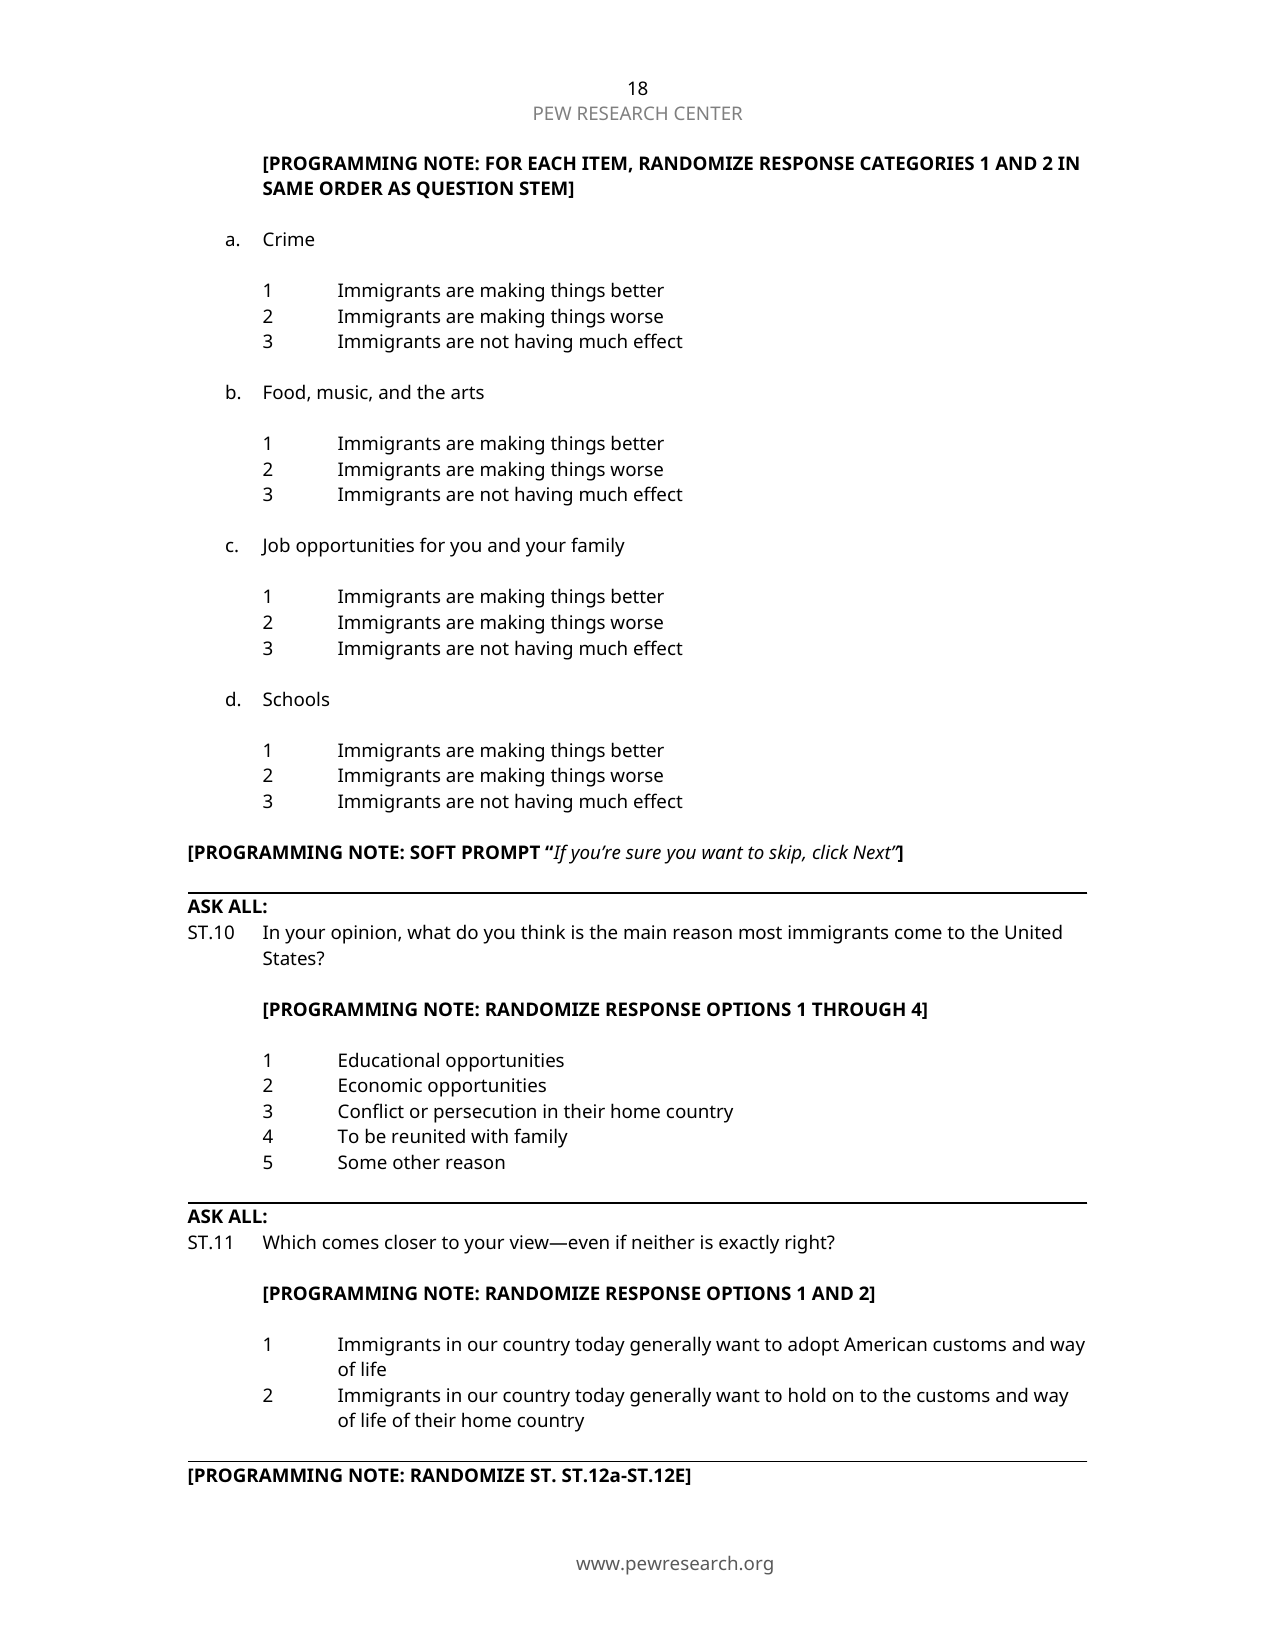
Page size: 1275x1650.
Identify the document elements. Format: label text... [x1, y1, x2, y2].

text 1 Immigrants are making things better [262, 431, 1087, 456]
text [PROGRAMMING NOTE: FOR EACH ITEM, RANDOMIZE RESPONSE CATEGORIES 1 AND 2 IN SAME ORDER AS QUESTION STEM] [262, 150, 1087, 201]
text d. Schools [225, 686, 1087, 711]
text 1 Educational opportunities [262, 1047, 1087, 1072]
text ST.11 Which comes closer to your view—even if neither is exactly right? [187, 1229, 1087, 1255]
text 2 Immigrants in our country today generally want to hold on to the customs and way of life of their home country [262, 1382, 1087, 1433]
text ASK ALL: [187, 1204, 1087, 1229]
text ST.10 In your opinion, what do you think is the main reason most immigrants come to the United States? [187, 919, 1087, 970]
text 2 Immigrants are making things worse [262, 456, 1087, 482]
list Crime [225, 227, 1087, 252]
text 3 Immigrants are not having much effect [262, 635, 1087, 660]
text 3 Immigrants are not having much effect [262, 788, 1087, 813]
text 3 Immigrants are not having much effect [262, 329, 1087, 354]
list Job opportunities for you and your family [225, 533, 1087, 558]
text 2 Economic opportunities [262, 1072, 1087, 1098]
text 5 Some other reason [262, 1149, 1087, 1174]
text 4 To be reunited with family [262, 1123, 1087, 1149]
text 1 Immigrants in our country today generally want to adopt American customs and way of life [262, 1331, 1087, 1382]
text 3 Conflict or persecution in their home country [262, 1098, 1087, 1123]
text [PROGRAMMING NOTE: SOFT PROMPT “If you’re sure you want to skip, click Next”] [187, 839, 1087, 864]
text 1 Immigrants are making things better [262, 278, 1087, 303]
list Food, music, and the arts [225, 380, 1087, 405]
text ASK ALL: [187, 894, 1087, 919]
text 1 Immigrants are making things better [262, 737, 1087, 762]
text [PROGRAMMING NOTE: RANDOMIZE RESPONSE OPTIONS 1 AND 2] [187, 1280, 1087, 1306]
text 2 Immigrants are making things worse [262, 762, 1087, 788]
text [PROGRAMMING NOTE: RANDOMIZE ST. ST.12a-ST.12E] [187, 1462, 1087, 1488]
text 2 Immigrants are making things worse [262, 303, 1087, 329]
text 3 Immigrants are not having much effect [262, 482, 1087, 507]
text 2 Immigrants are making things worse [262, 609, 1087, 635]
text [PROGRAMMING NOTE: RANDOMIZE RESPONSE OPTIONS 1 THROUGH 4] [187, 996, 1087, 1021]
text 1 Immigrants are making things better [262, 584, 1087, 609]
